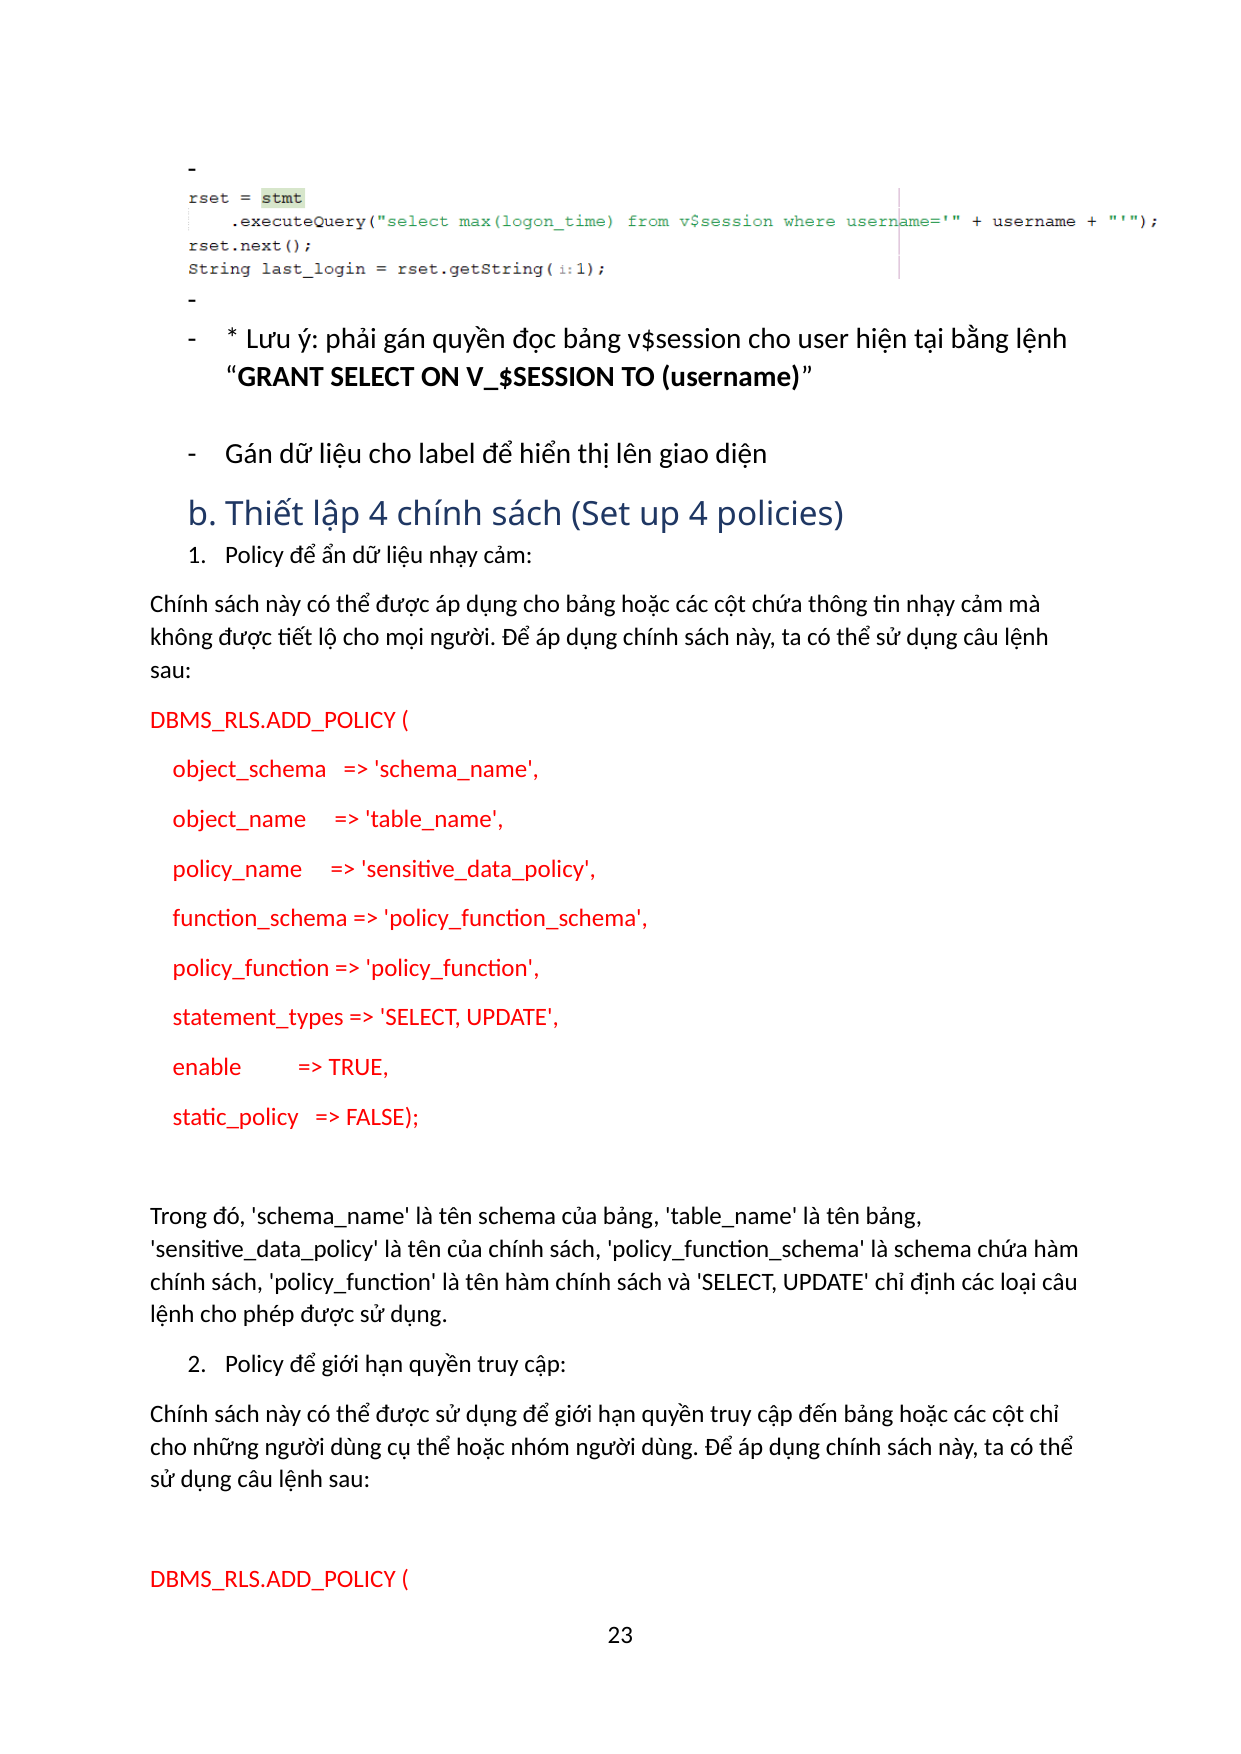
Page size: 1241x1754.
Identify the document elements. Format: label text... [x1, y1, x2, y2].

text policy_function => 'policy_function', [150, 952, 1090, 982]
text policy_name => 'sensitive_data_policy', [150, 853, 1090, 883]
subtitle Thiết lập 4 chính sách (Set up 4 policies) [187, 490, 1090, 536]
text function_schema => 'policy_function_schema', [150, 902, 1090, 933]
list * Lưu ý: phải gán quyền đọc bảng v$session cho user hiện tại bằng lệnh “GRANT SELECT ON V_$SESSION TO (username)” [187, 320, 1090, 394]
text DBMS_RLS.ADD_POLICY ( [150, 1563, 1090, 1593]
picture [187, 188, 1163, 279]
text object_name => 'table_name', [150, 803, 1090, 834]
list Policy để ẩn dữ liệu nhạy cảm: [187, 539, 1090, 569]
list Gán dữ liệu cho label để hiển thị lên giao diện [187, 435, 1090, 471]
text object_schema => 'schema_name', [150, 754, 1090, 784]
text statement_types => 'SELECT, UPDATE', [150, 1002, 1090, 1032]
text Chính sách này có thể được áp dụng cho bảng hoặc các cột chứa thông tin nhạy cảm mà không được tiết lộ cho mọi người. Để áp dụng chính sách này, ta có thể sử dụng câu lệnh sau: [150, 589, 1090, 685]
text static_policy => FALSE); [150, 1101, 1090, 1131]
text enable => TRUE, [150, 1051, 1090, 1082]
list Policy để giới hạn quyền truy cập: [187, 1348, 1090, 1379]
text DBMS_RLS.ADD_POLICY ( [150, 704, 1090, 734]
